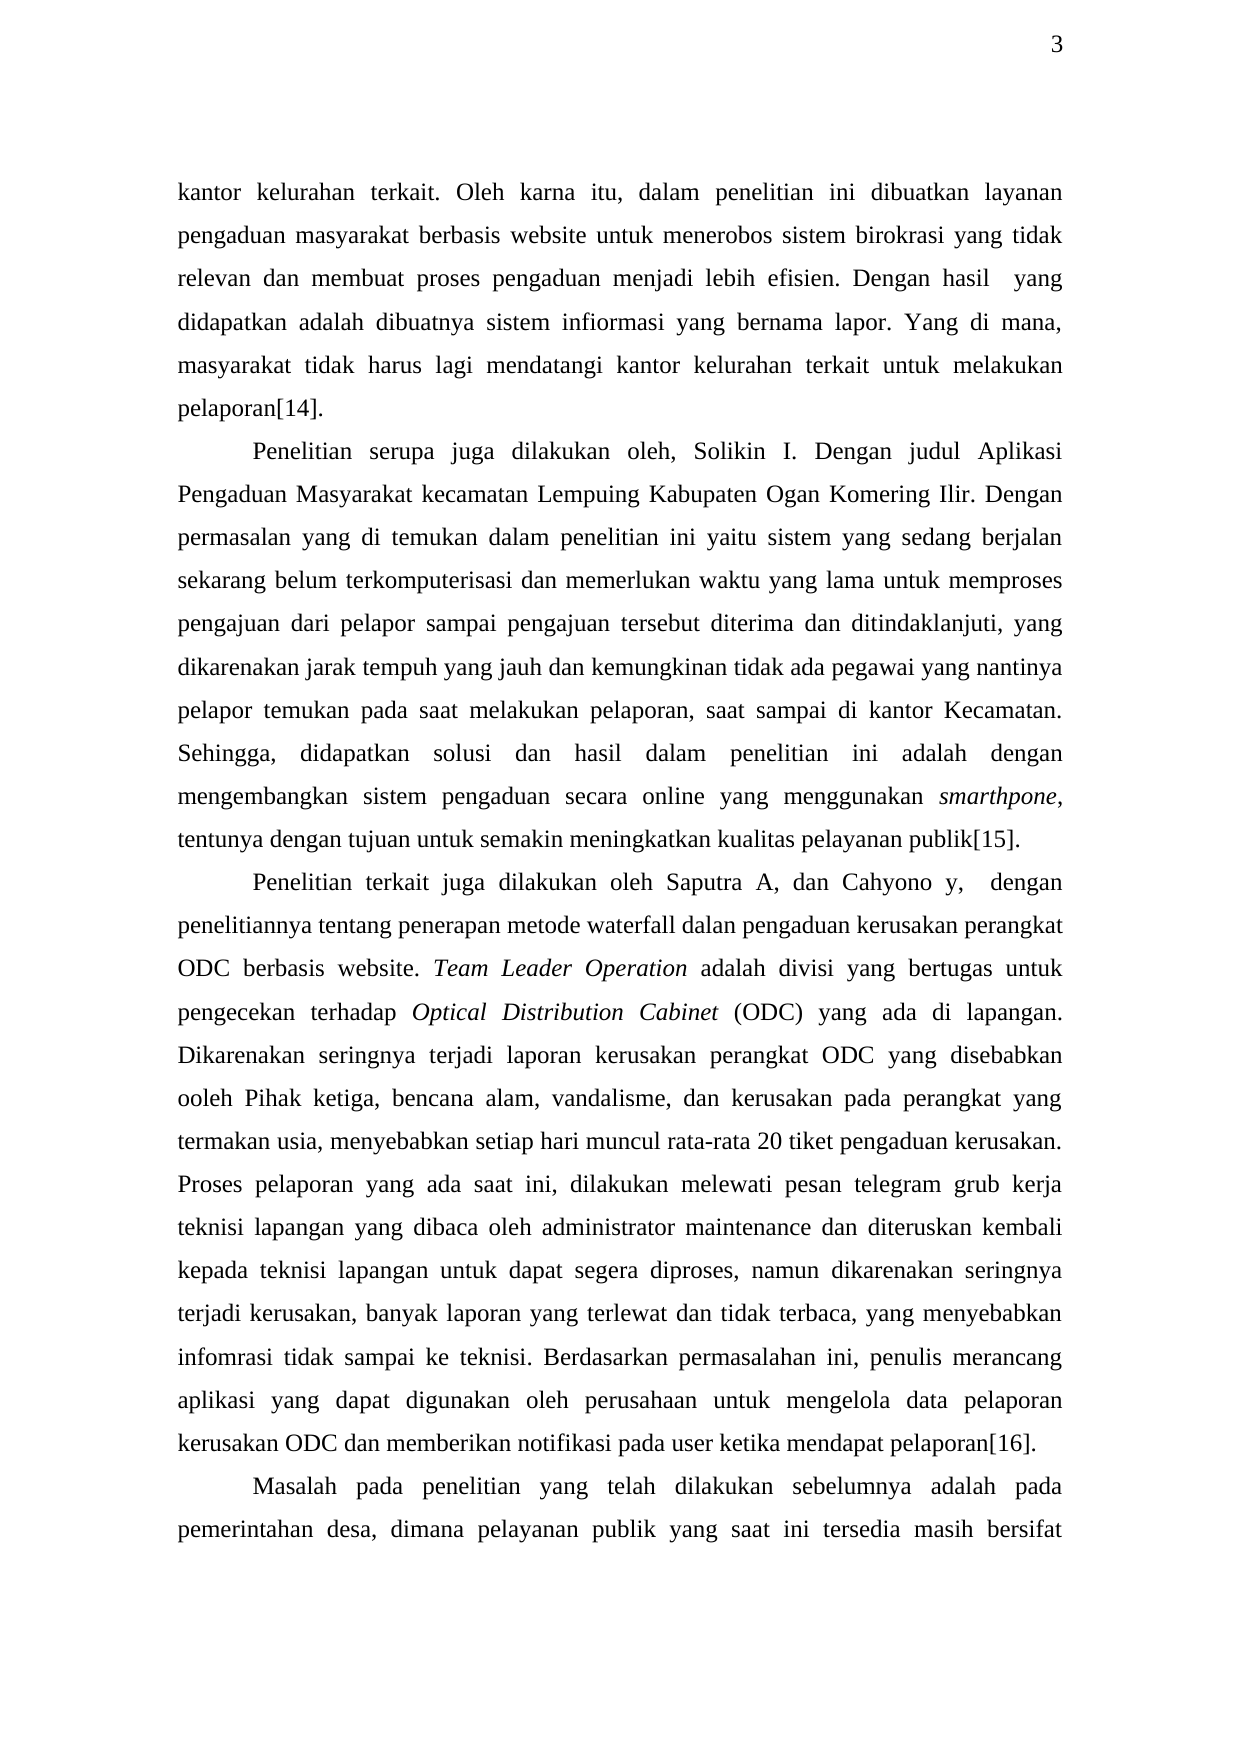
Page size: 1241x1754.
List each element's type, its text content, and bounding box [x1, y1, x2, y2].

text Penelitian terkait juga dilakukan oleh Saputra A, dan Cahyono y, dengan penelitiannya tentang penerapan metode waterfall dalan pengaduan kerusakan perangkat ODC berbasis website. Team Leader Operation adalah divisi yang bertugas untuk pengecekan terhadap Optical Distribution Cabinet (ODC) yang ada di lapangan. Dikarenakan seringnya terjadi laporan kerusakan perangkat ODC yang disebabkan ooleh Pihak ketiga, bencana alam, vandalisme, dan kerusakan pada perangkat yang termakan usia, menyebabkan setiap hari muncul rata-rata 20 tiket pengaduan kerusakan. Proses pelaporan yang ada saat ini, dilakukan melewati pesan telegram grub kerja teknisi lapangan yang dibaca oleh administrator maintenance dan diteruskan kembali kepada teknisi lapangan untuk dapat segera diproses, namun dikarenakan seringnya terjadi kerusakan, banyak laporan yang terlewat dan tidak terbaca, yang menyebabkan infomrasi tidak sampai ke teknisi. Berdasarkan permasalahan ini, penulis merancang aplikasi yang dapat digunakan oleh perusahaan untuk mengelola data pelaporan kerusakan ODC dan memberikan notifikasi pada user ketika mendapat pelaporan. [177, 867, 1063, 1457]
text Penelitian serupa juga dilakukan oleh, Solikin I. Dengan judul Aplikasi Pengaduan Masyarakat kecamatan Lempuing Kabupaten Ogan Komering Ilir. Dengan permasalan yang di temukan dalam penelitian ini yaitu sistem yang sedang berjalan sekarang belum terkomputerisasi dan memerlukan waktu yang lama untuk memproses pengajuan dari pelapor sampai pengajuan tersebut diterima dan ditindaklanjuti, yang dikarenakan jarak tempuh yang jauh dan kemungkinan tidak ada pegawai yang nantinya pelapor temukan pada saat melakukan pelaporan, saat sampai di kantor Kecamatan. Sehingga, didapatkan solusi dan hasil dalam penelitian ini adalah dengan mengembangkan sistem pengaduan secara online yang menggunakan smarthpone, tentunya dengan tujuan untuk semakin meningkatkan kualitas pelayanan publik. [177, 436, 1063, 853]
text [177, 177, 1063, 422]
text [177, 1471, 1063, 1543]
